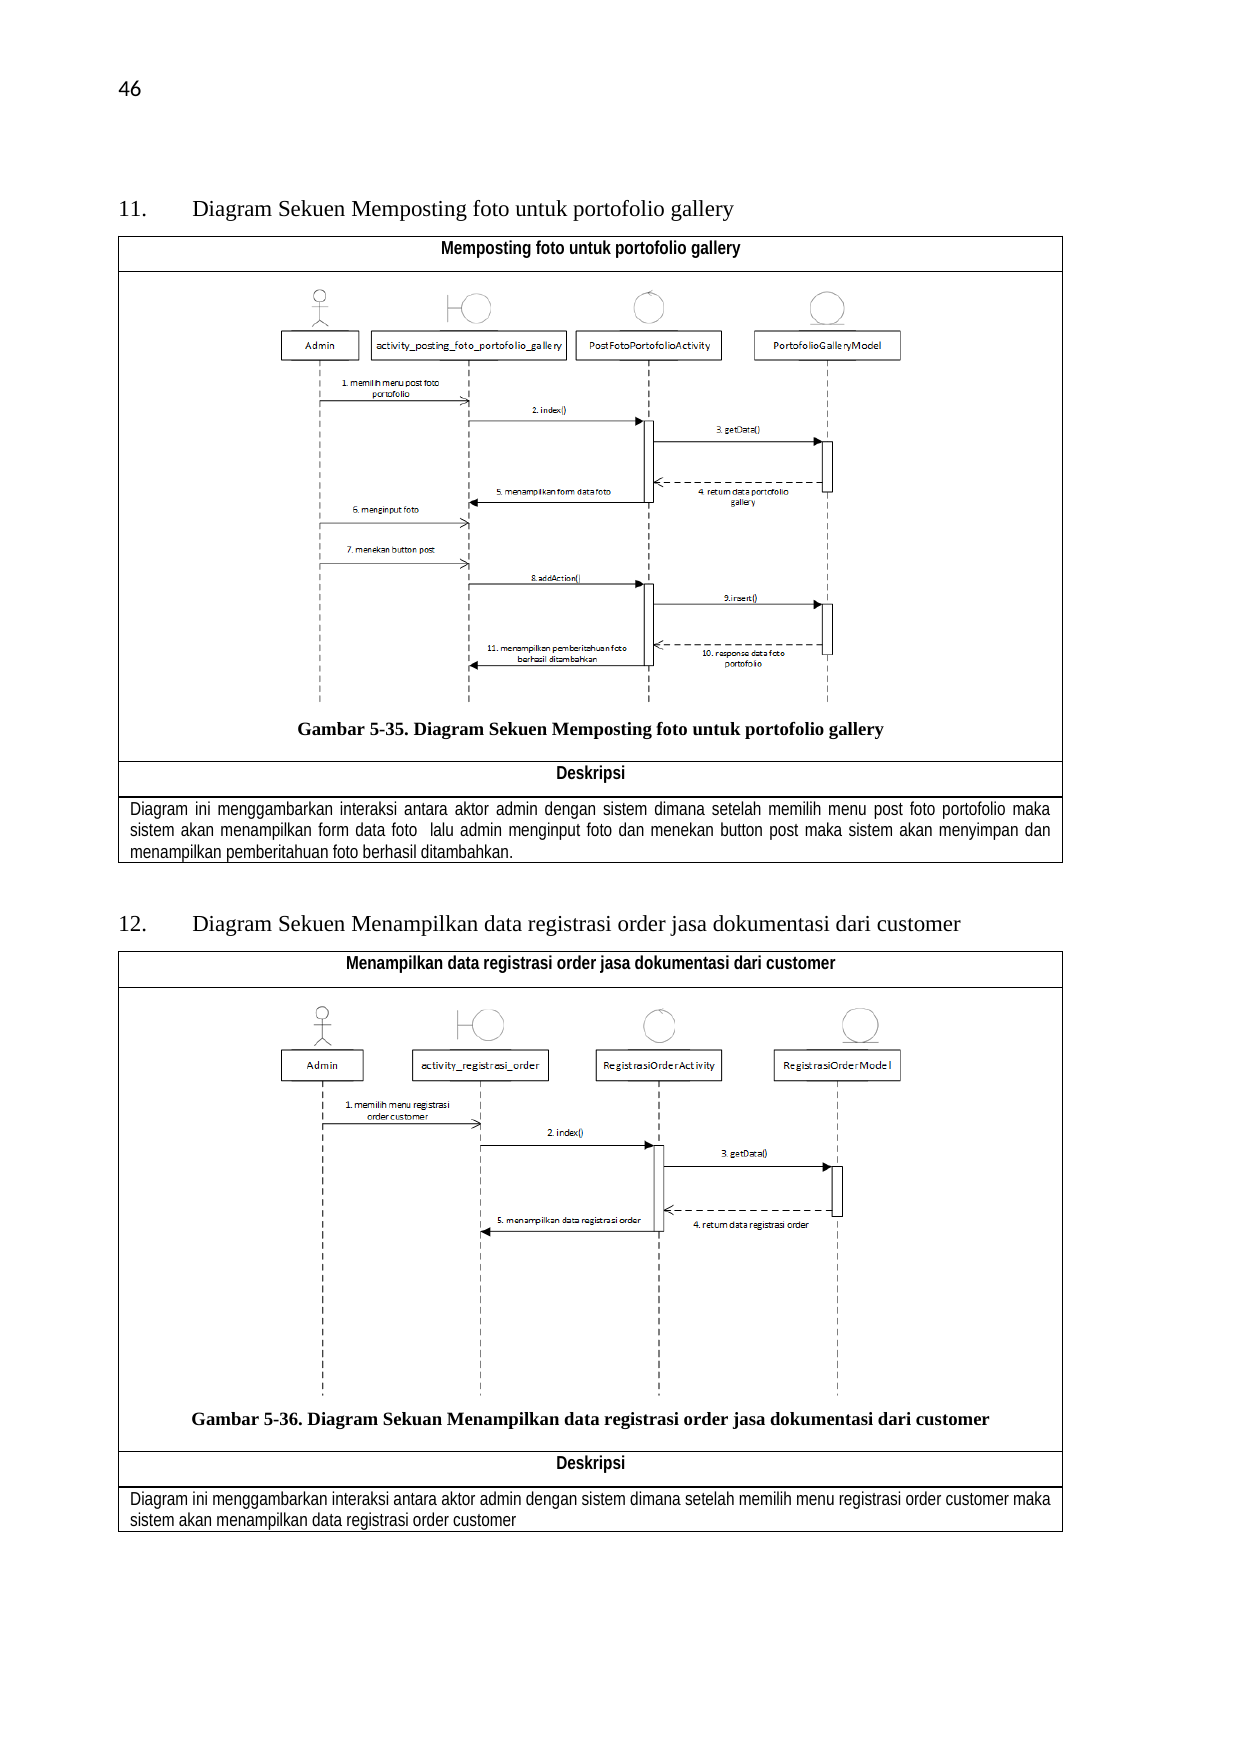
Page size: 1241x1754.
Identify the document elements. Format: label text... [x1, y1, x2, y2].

picture [280, 1000, 901, 1396]
table_header Memposting foto untuk portofolio gallery [119, 237, 1062, 271]
table_cell Deskripsi [119, 762, 1062, 796]
subtitle Diagram Sekuen Menampilkan data registrasi order jasa dokumentasi dari customer [118, 910, 1063, 936]
table_cell Deskripsi [119, 1452, 1062, 1486]
picture [280, 284, 901, 706]
table_cell Diagram ini menggambarkan interaksi antara aktor admin dengan sistem dimana setelah memilih menu registrasi order customer maka sistem akan menampilkan data registrasi order customer [119, 1488, 1062, 1531]
table_header Menampilkan data registrasi order jasa dokumentasi dari customer [119, 952, 1062, 987]
subtitle Diagram Sekuen Memposting foto untuk portofolio gallery [118, 194, 1063, 221]
table_cell Diagram ini menggambarkan interaksi antara aktor admin dengan sistem dimana setelah memilih menu post foto portofolio maka sistem akan menampilkan form data foto lalu admin menginput foto dan menekan button post maka sistem akan menyimpan dan menampilkan pemberitahuan foto berhasil ditambahkan. [119, 798, 1062, 862]
